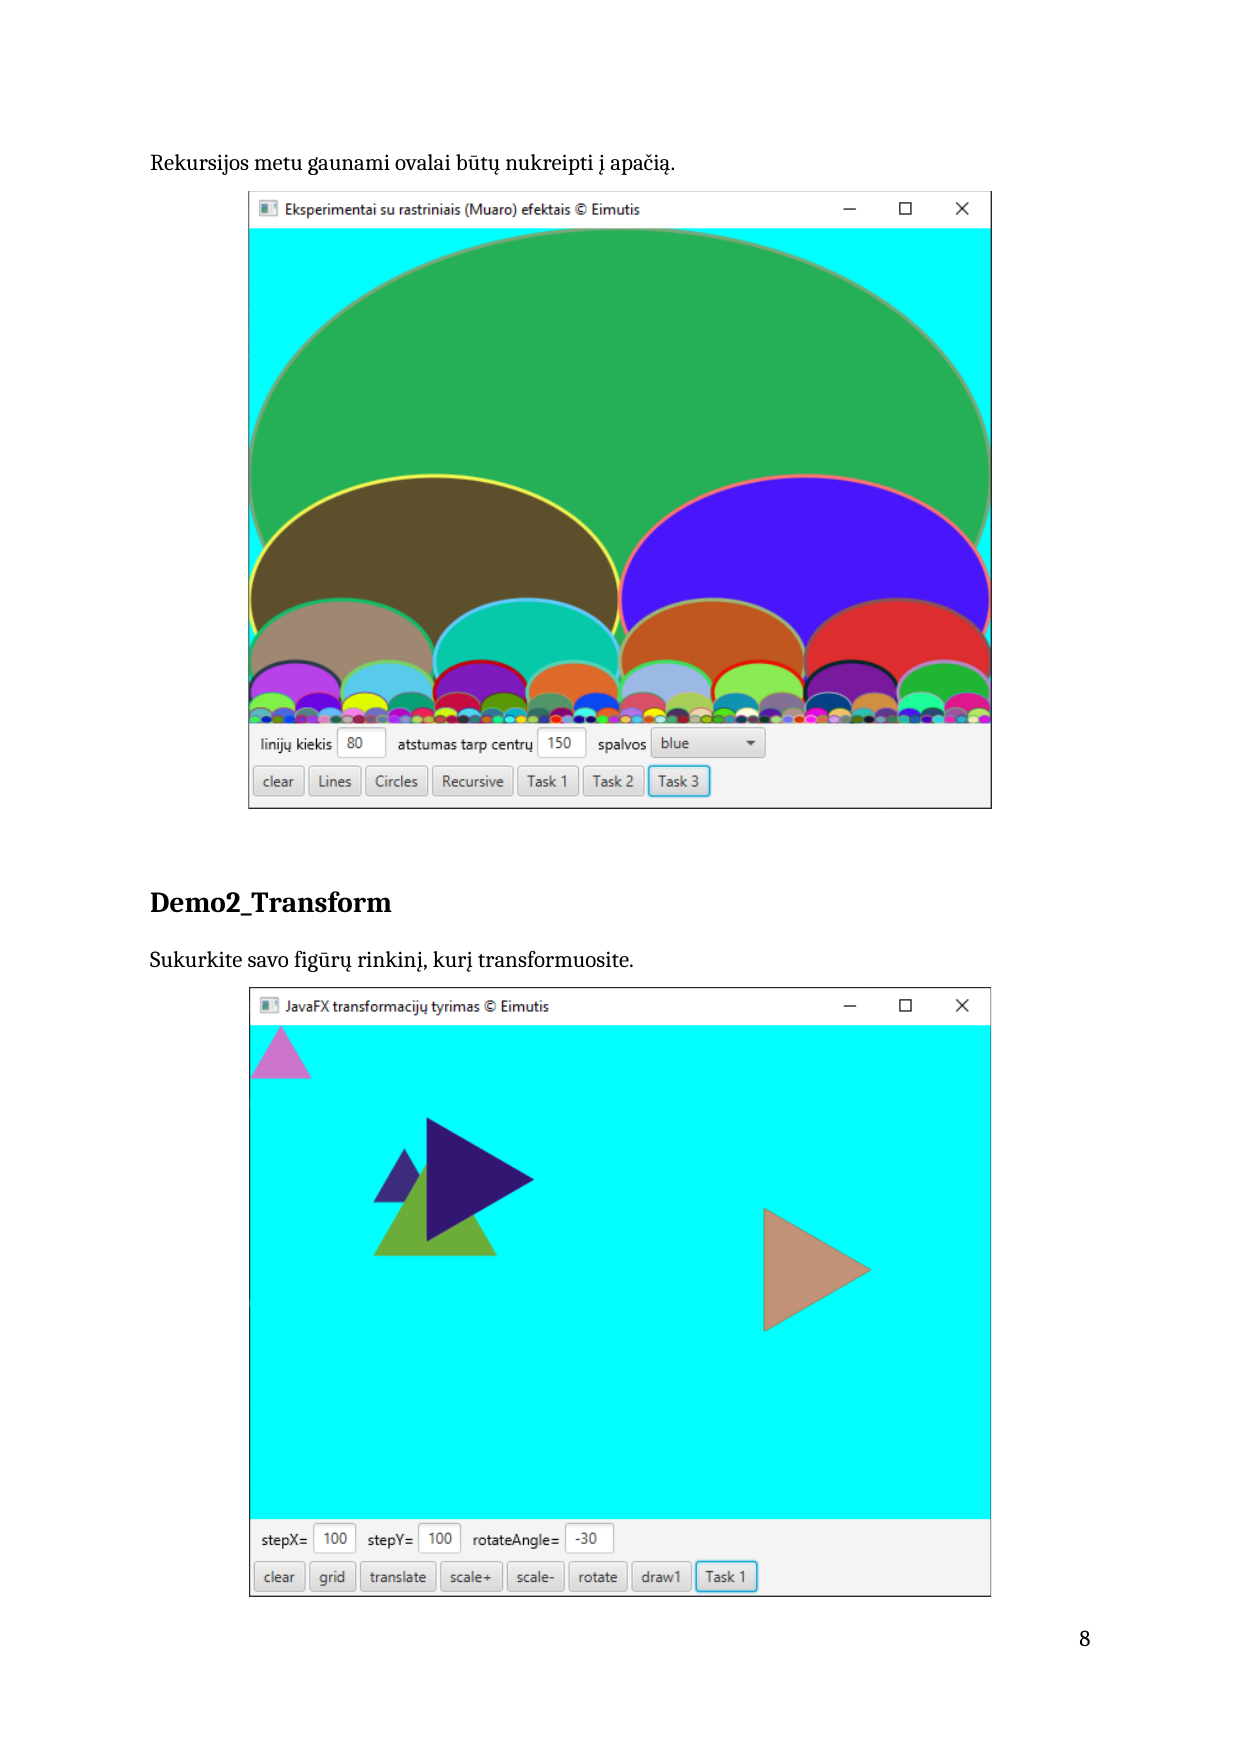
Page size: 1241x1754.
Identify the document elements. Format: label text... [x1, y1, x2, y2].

text Rekursijos metu gaunami ovalai būtų nukreipti į apačią. [150, 150, 1090, 176]
text Sukurkite savo figūrų rinkinį, kurį transformuosite. [150, 947, 1090, 973]
picture [248, 191, 992, 809]
picture [249, 987, 992, 1597]
subtitle Demo2_Transform [150, 886, 1090, 919]
